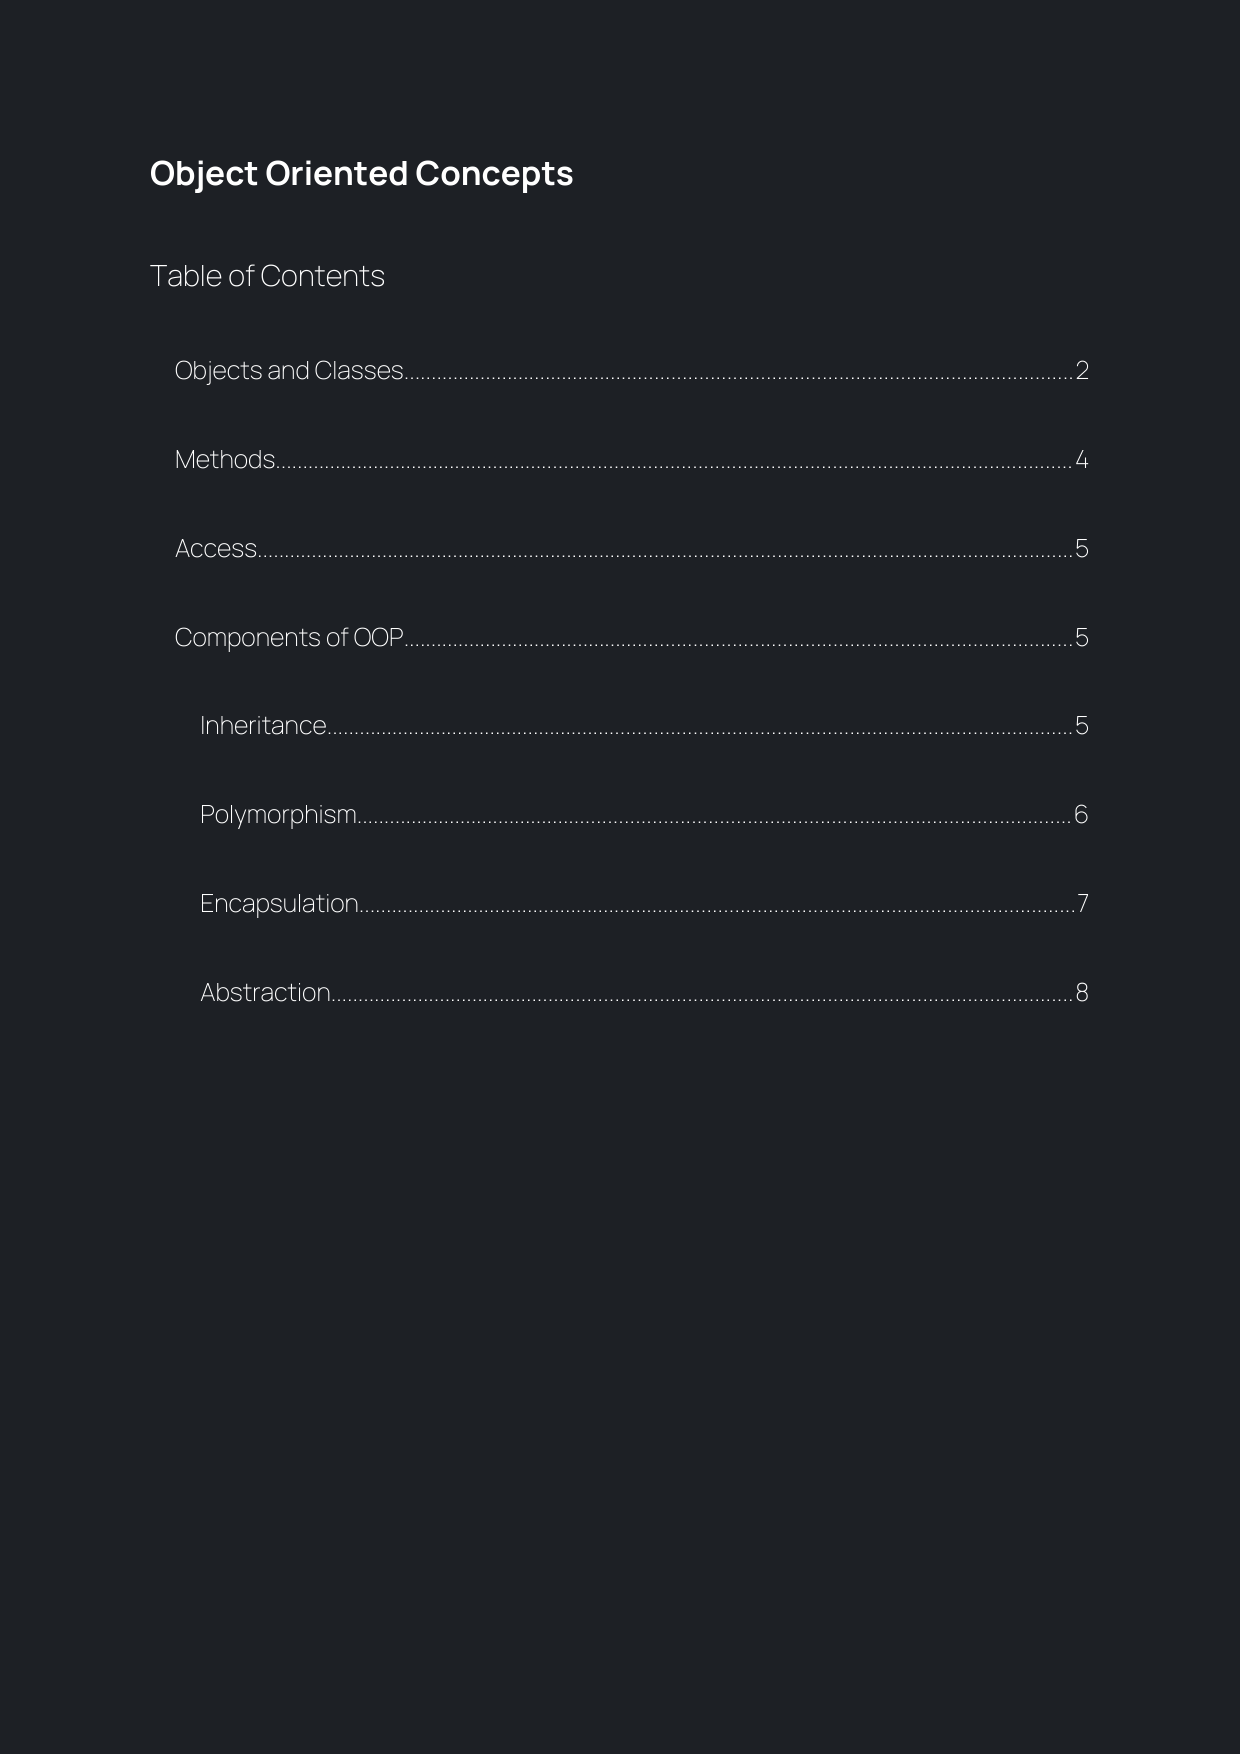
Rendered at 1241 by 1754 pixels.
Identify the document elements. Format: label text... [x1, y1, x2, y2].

title Object Oriented Concepts [150, 150, 1090, 196]
